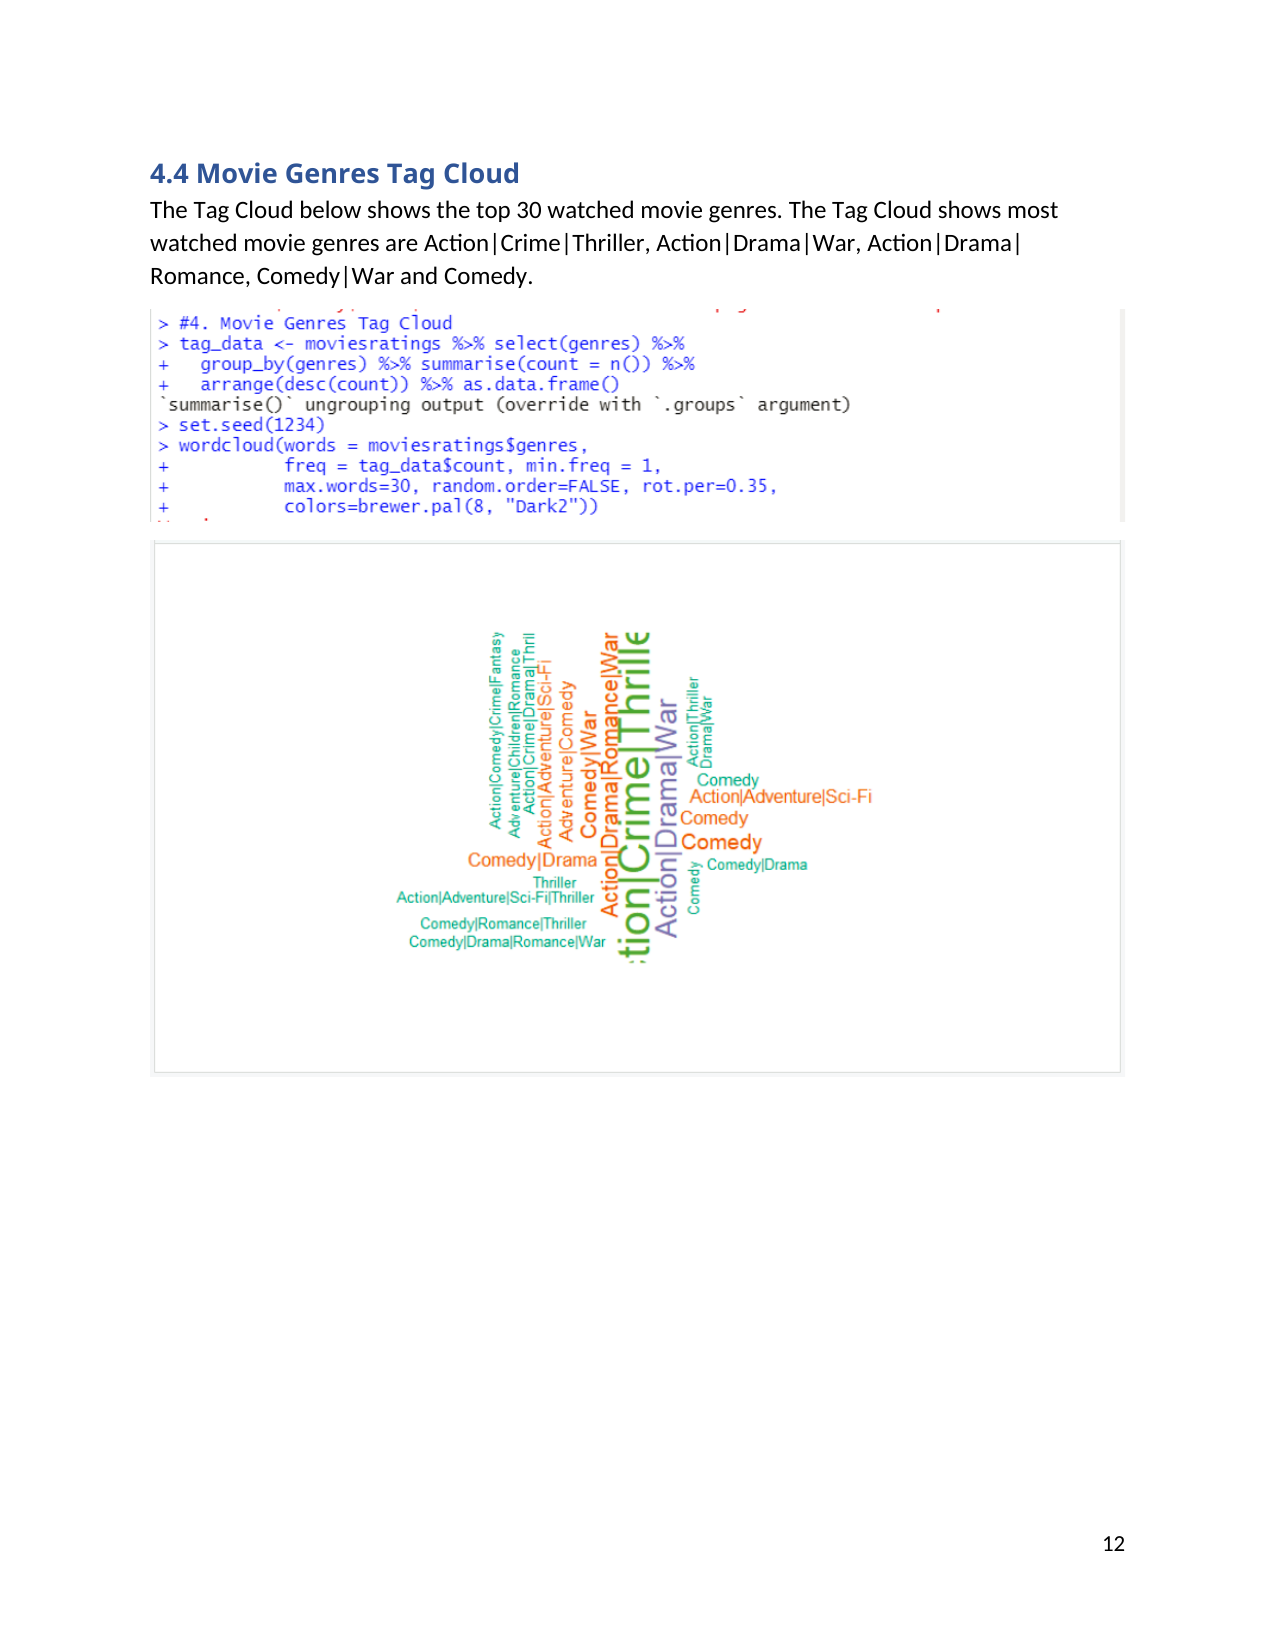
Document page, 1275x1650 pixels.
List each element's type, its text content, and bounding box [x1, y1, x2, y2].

text The Tag Cloud below shows the top 30 watched movie genres. The Tag Cloud shows most watched movie genres are Action|Crime|Thriller, Action|Drama|War, Action|Drama|Romance, Comedy|War and Comedy. [150, 194, 1125, 290]
subtitle 4.4 Movie Genres Tag Cloud [150, 154, 1125, 191]
picture [150, 540, 1125, 1077]
picture [150, 309, 1125, 522]
